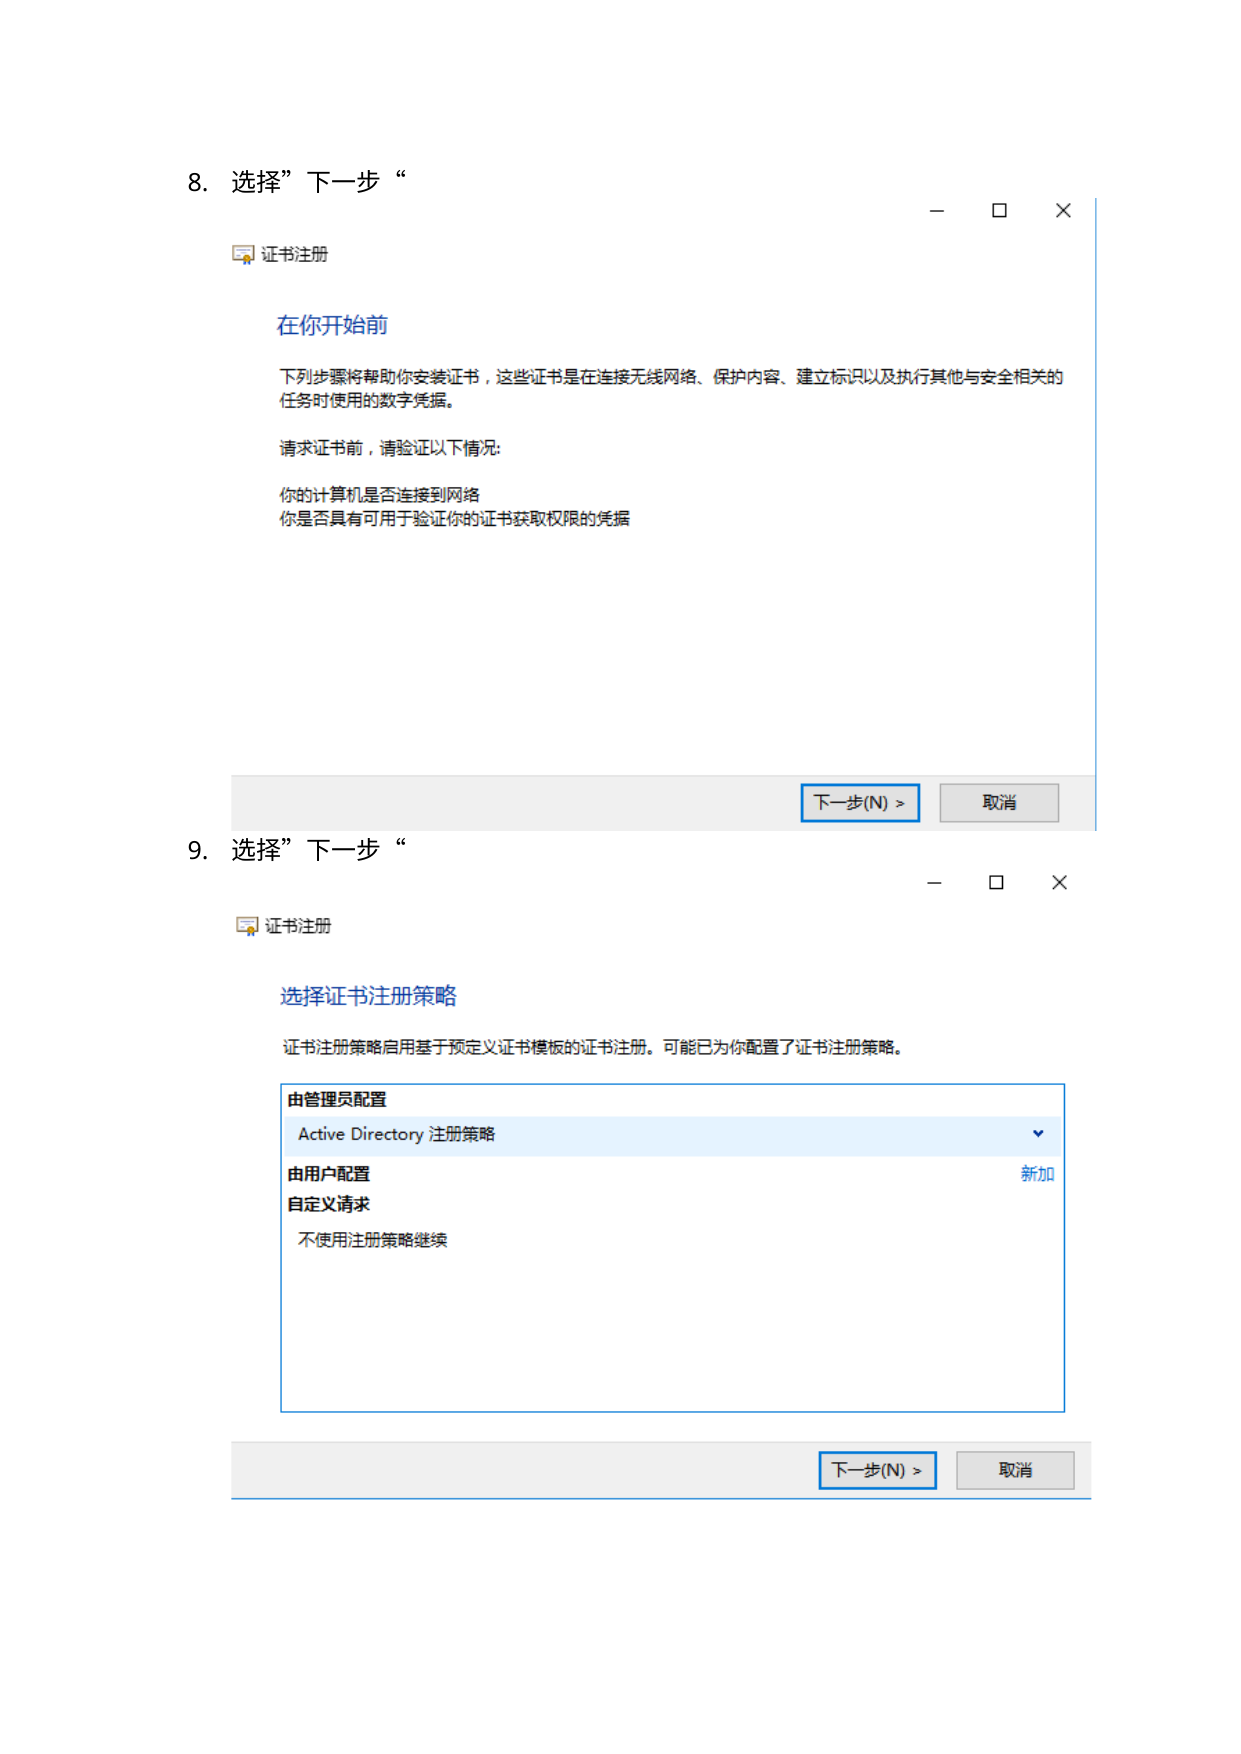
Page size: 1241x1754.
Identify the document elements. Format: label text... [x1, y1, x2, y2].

picture [231, 866, 1097, 1501]
picture [231, 198, 1097, 831]
